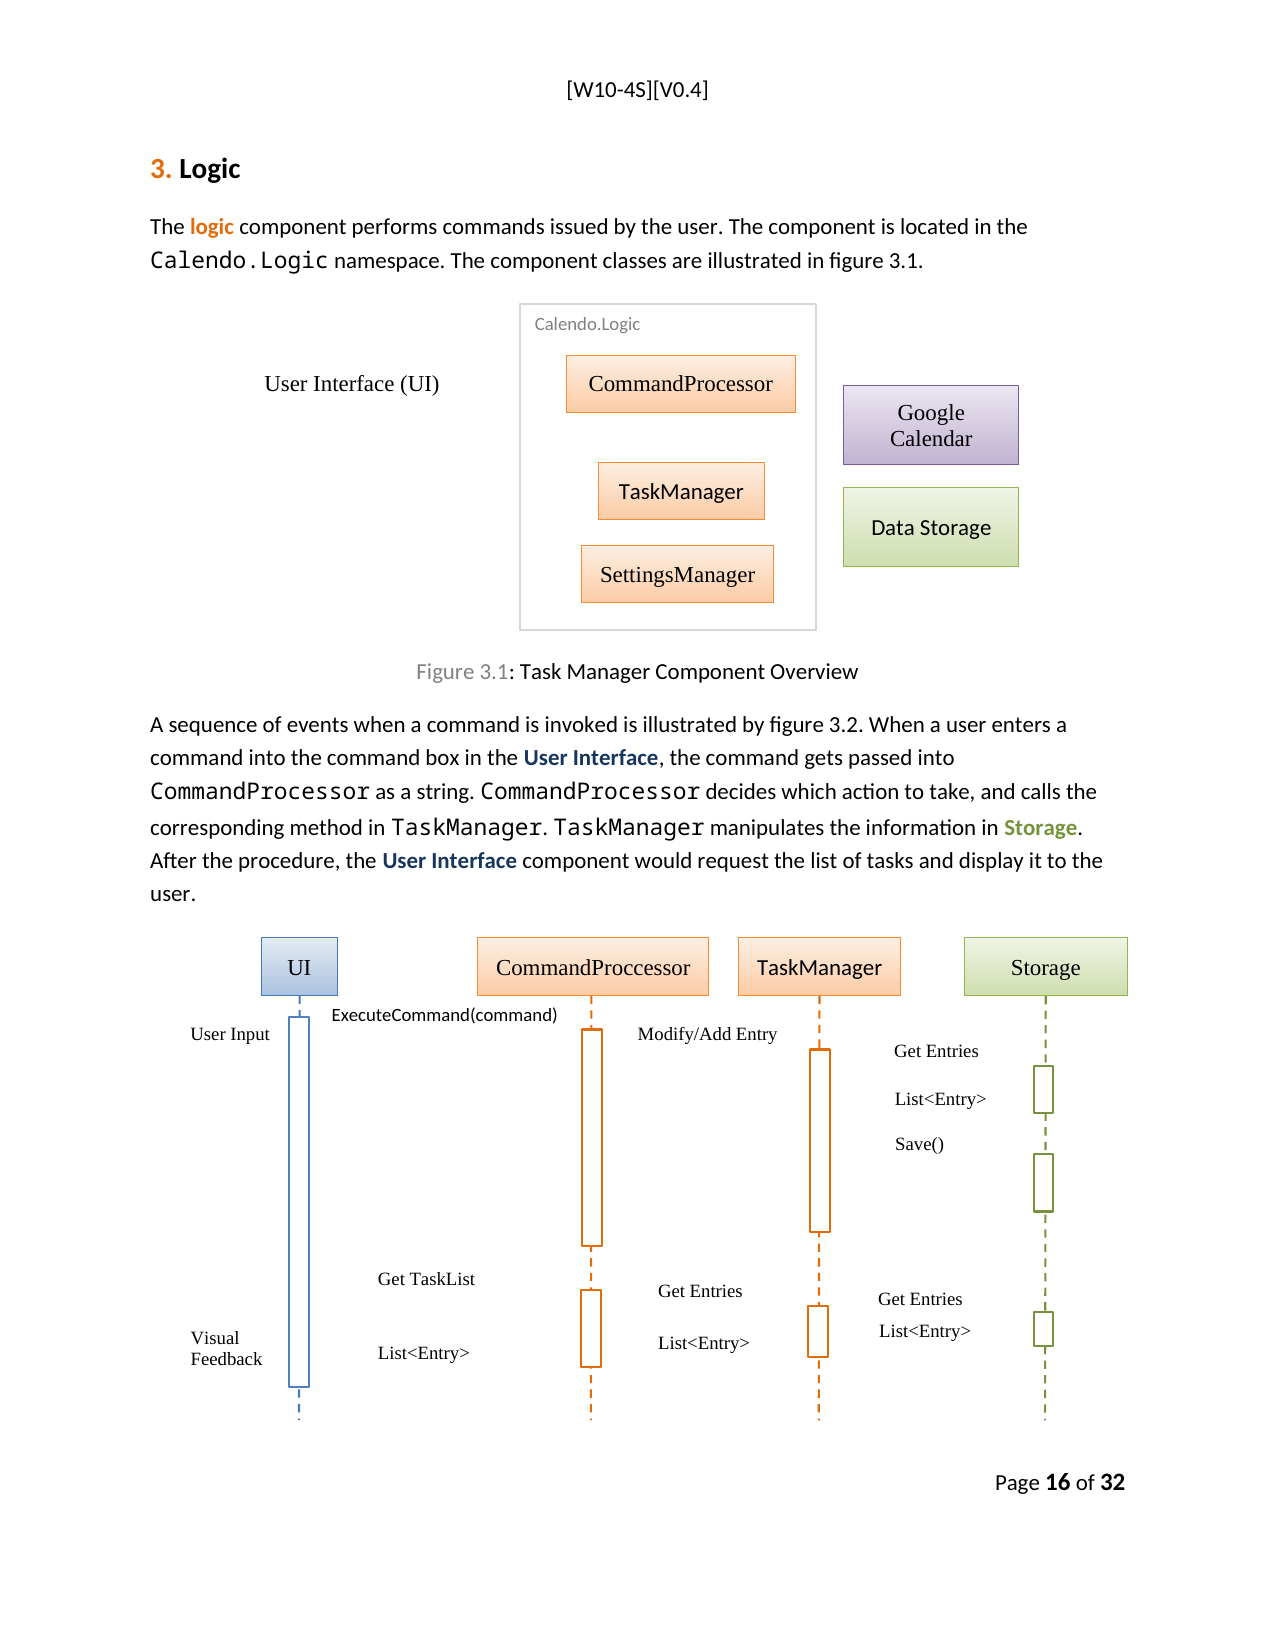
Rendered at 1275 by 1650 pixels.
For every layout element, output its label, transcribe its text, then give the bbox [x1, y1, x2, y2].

text A sequence of events when a command is invoked is illustrated by figure 3.2. When a user enters a command into the command box in the User Interface, the command gets passed into CommandProcessor as a string. CommandProcessor decides which action to take, and calls the corresponding method in TaskManager. TaskManager manipulates the information in Storage. After the procedure, the User Interface component would request the list of tasks and display it to the user. [150, 710, 1125, 907]
text The logic component performs commands issued by the user. The component is located in the Calendo.Logic namespace. The component classes are illustrated in figure 3.1. [150, 212, 1125, 276]
text 3. Logic [150, 150, 1125, 186]
text Figure 3.1: Task Manager Component Overview [150, 657, 1125, 685]
